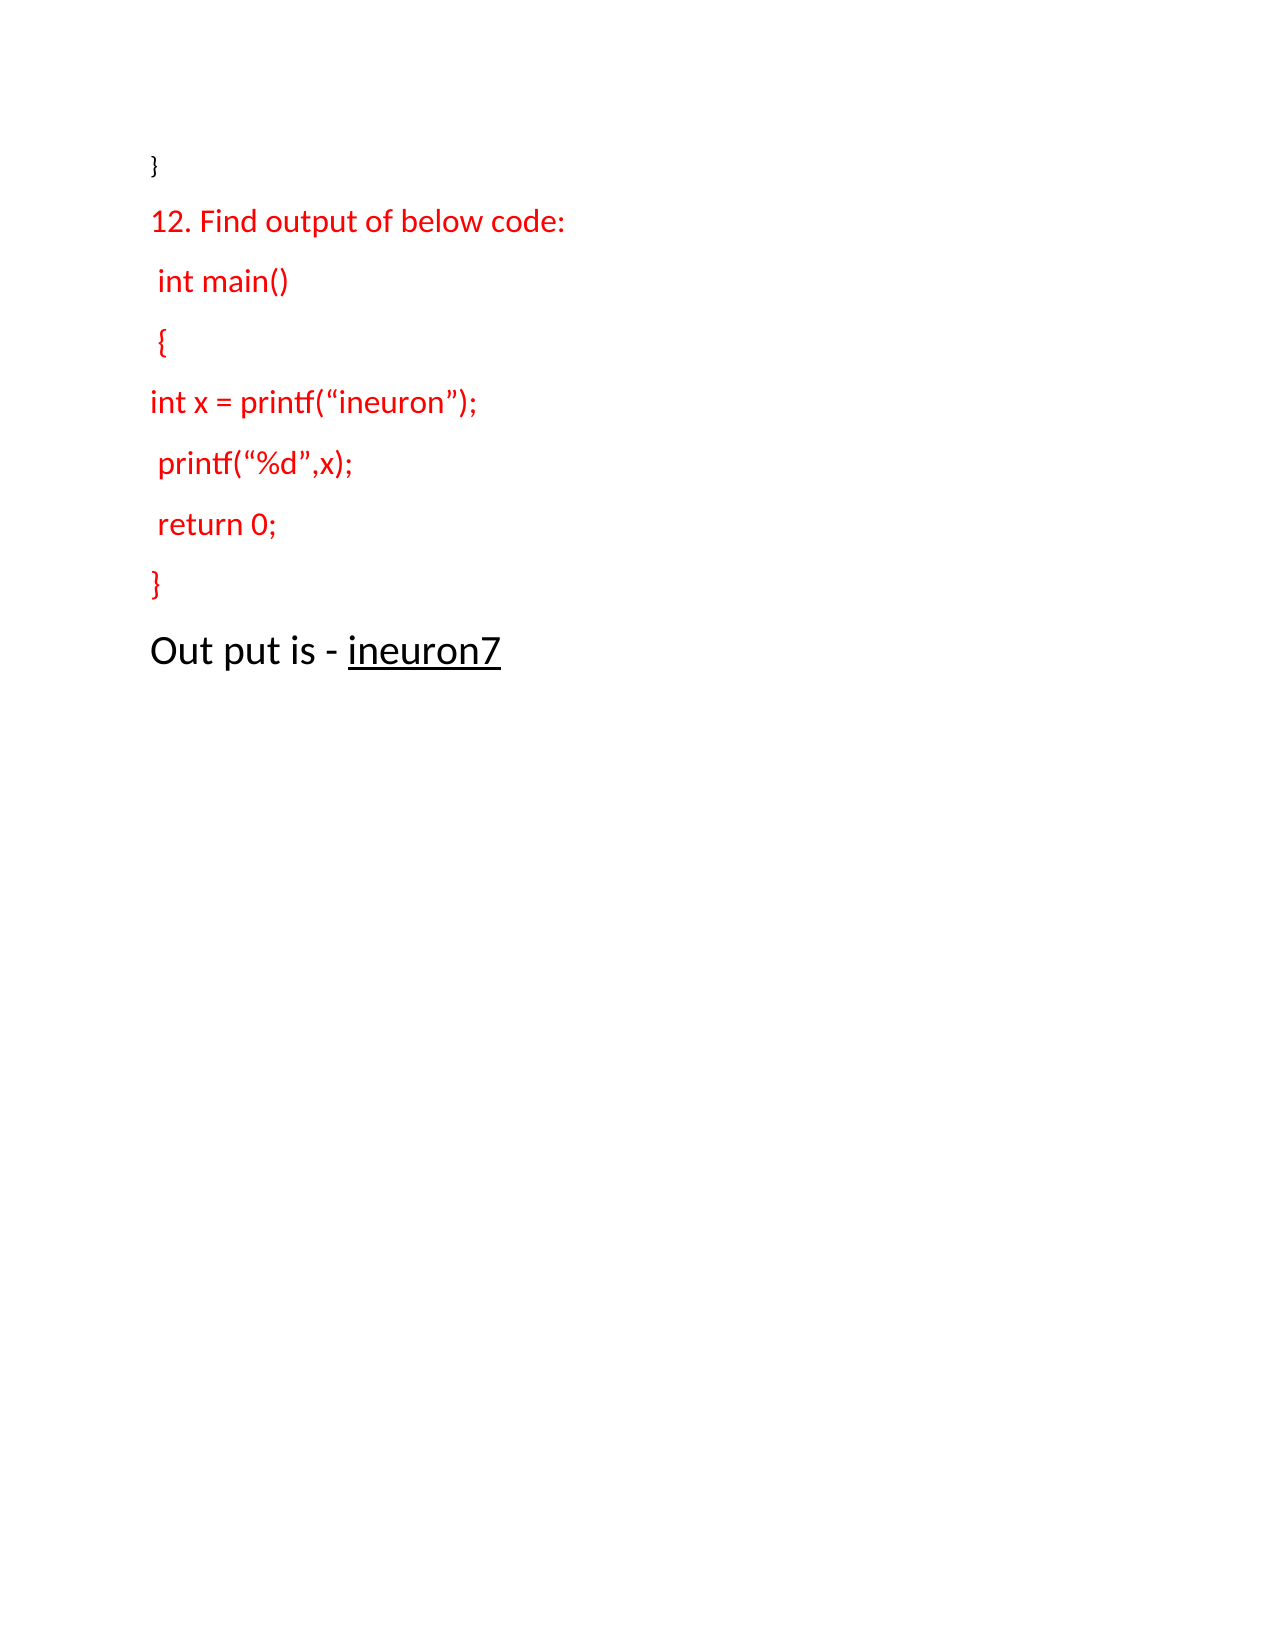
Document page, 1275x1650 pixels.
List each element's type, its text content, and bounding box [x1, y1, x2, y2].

text int x = printf(“ineuron”); [150, 381, 1125, 422]
text printf(“%d”,x); [150, 442, 1125, 483]
text Out put is - ineuron7 [150, 624, 1125, 675]
text int main() [150, 260, 1125, 301]
text 12. Find output of below code: [150, 199, 1125, 240]
text return 0; [150, 503, 1125, 543]
text { [150, 321, 1125, 362]
text } [150, 563, 1125, 604]
text } [150, 150, 1125, 181]
